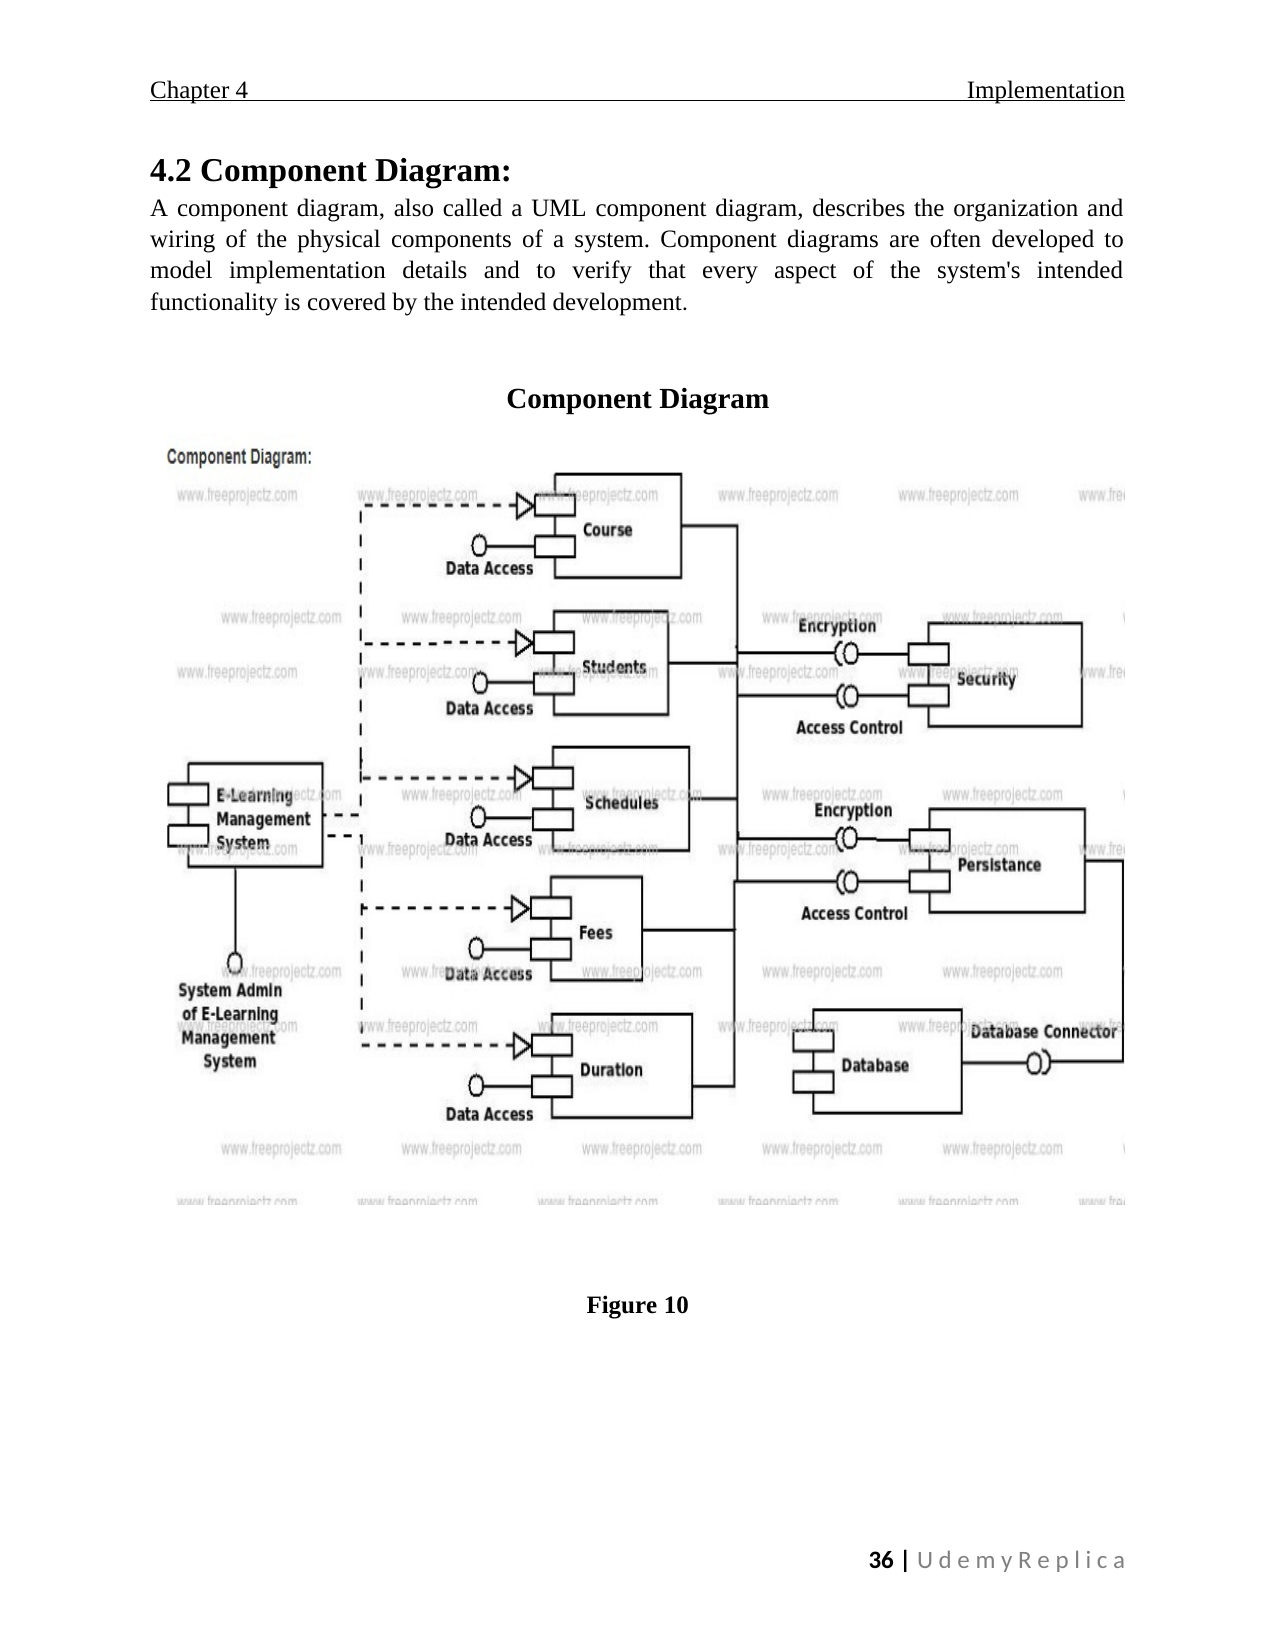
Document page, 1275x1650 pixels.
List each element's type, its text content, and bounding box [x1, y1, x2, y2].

text Figure 10 [150, 1290, 1125, 1319]
subtitle 4.2 Component Diagram: [150, 150, 1125, 188]
picture [150, 434, 1125, 1205]
text A component diagram, also called a UML component diagram, describes the organization and wiring of the physical components of a system. Component diagrams are often developed to model implementation details and to verify that every aspect of the system's intended functionality is covered by the intended development. [150, 193, 1125, 316]
text Component Diagram [150, 381, 1125, 415]
